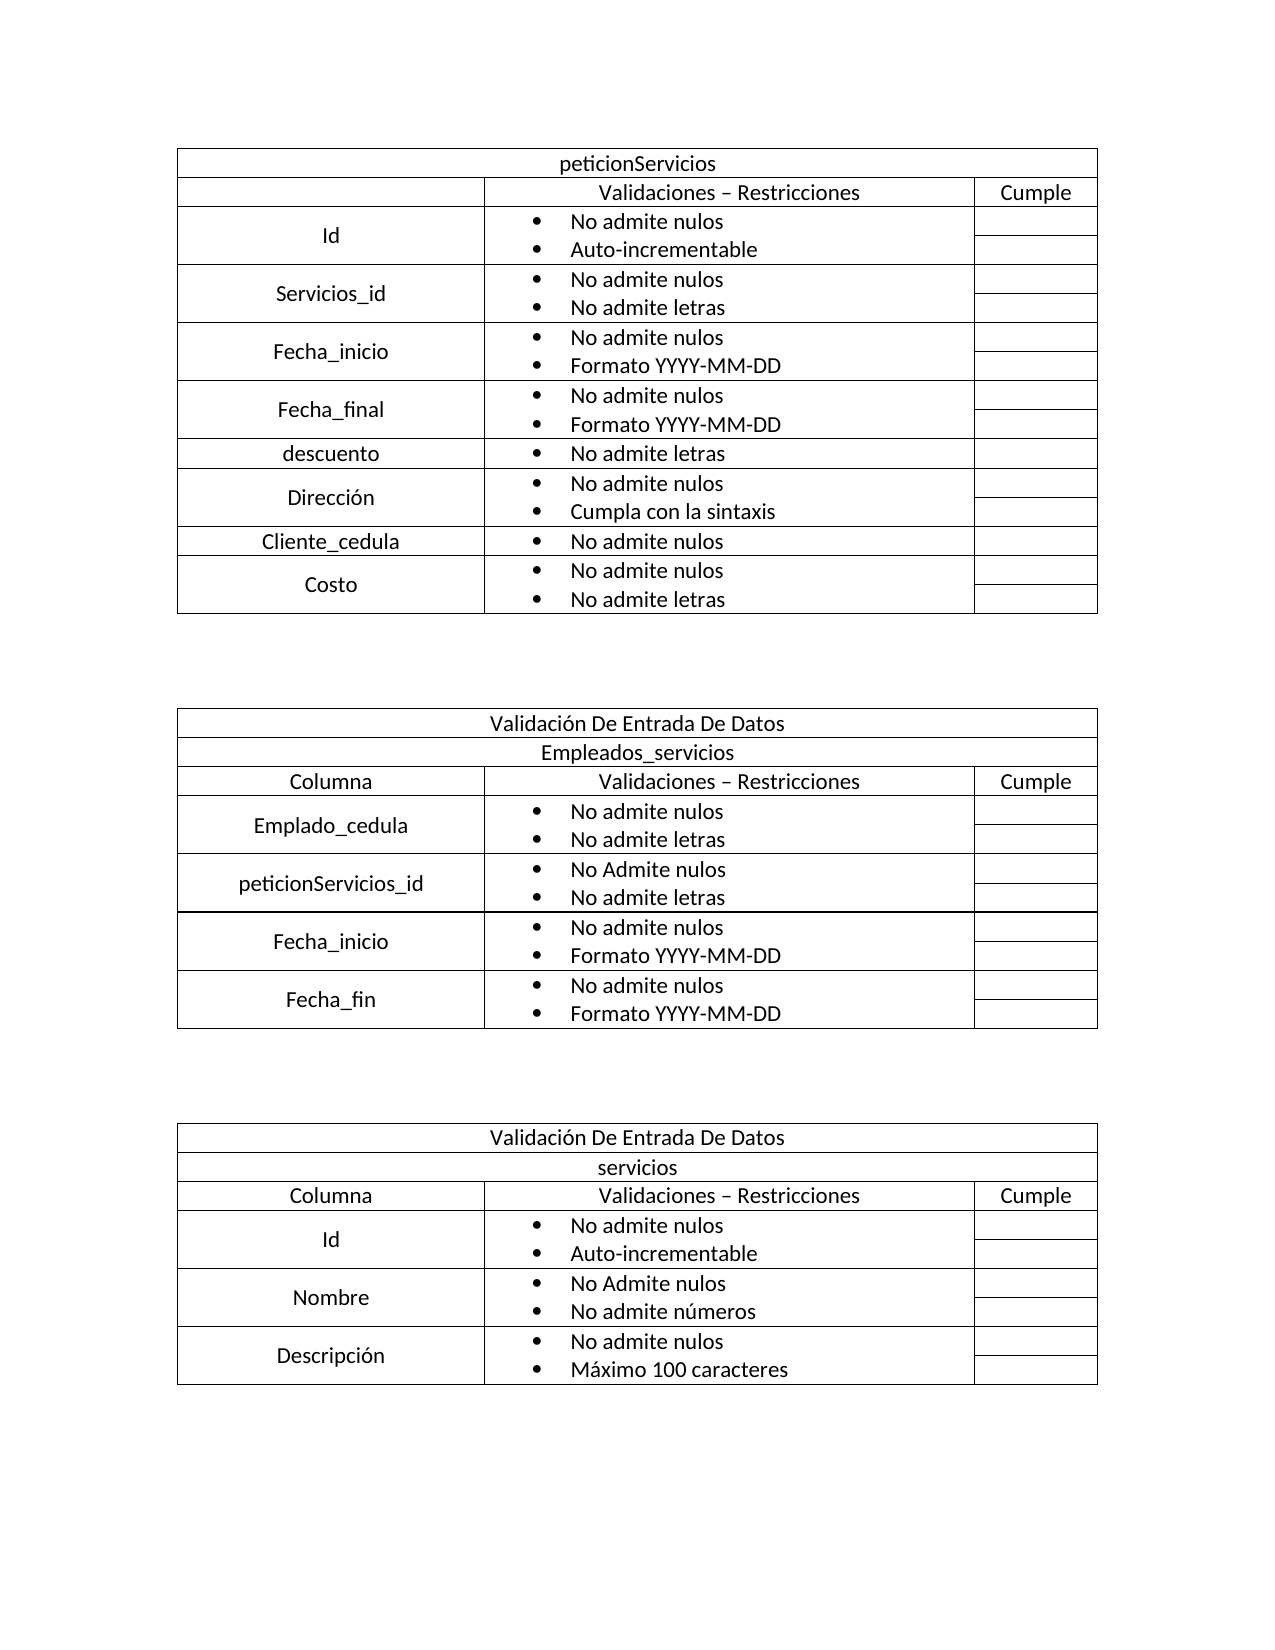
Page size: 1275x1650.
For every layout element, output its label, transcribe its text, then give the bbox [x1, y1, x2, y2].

table_cell Validaciones – Restricciones [485, 1182, 974, 1210]
table_cell [975, 498, 1097, 526]
table_cell servicios [178, 1153, 1097, 1181]
table_cell Servicios_id [178, 265, 484, 322]
table_cell Cumple [975, 178, 1097, 206]
table_cell [975, 1240, 1097, 1268]
table_cell [975, 527, 1097, 555]
table_cell Id [178, 1211, 484, 1268]
table_cell Fecha_fin [178, 971, 484, 1028]
table_cell [975, 207, 1097, 235]
table_cell peticionServicios_id [178, 854, 484, 911]
table_cell [975, 1211, 1097, 1239]
table_cell Dirección [178, 469, 484, 526]
table_cell No admite nulos Auto-incrementable [485, 207, 974, 264]
table_cell Descripción [178, 1327, 484, 1384]
table_cell No admite nulos Cumpla con la sintaxis [485, 469, 974, 526]
table_header Validación De Entrada De Datos [178, 709, 1097, 737]
table_cell No admite nulos Formato YYYY-MM-DD [485, 381, 974, 438]
table_cell [975, 796, 1097, 824]
table_cell [975, 585, 1097, 613]
table_cell Fecha_final [178, 381, 484, 438]
table_cell No admite nulos Auto-incrementable [485, 1211, 974, 1268]
table_cell Fecha_inicio [178, 913, 484, 969]
table_cell No Admite nulos No admite números [485, 1269, 974, 1326]
table_cell Id [178, 207, 484, 264]
table_cell No admite letras [485, 439, 974, 468]
table_cell peticionServicios [178, 149, 1097, 177]
table_cell Cumple [975, 767, 1097, 795]
table_cell Validaciones – Restricciones [485, 178, 974, 206]
table_cell No admite nulos No admite letras [485, 556, 974, 613]
table_header Validación De Entrada De Datos [178, 1124, 1097, 1152]
table_cell [975, 971, 1097, 999]
table_cell Cliente_cedula [178, 527, 484, 555]
table_cell Empleados_servicios [178, 738, 1097, 766]
table_cell Validaciones – Restricciones [485, 767, 974, 795]
table_cell Costo [178, 556, 484, 613]
table_cell No admite nulos Formato YYYY-MM-DD [485, 971, 974, 1028]
table_cell Columna [178, 767, 484, 795]
table_cell [975, 913, 1097, 941]
table_cell No admite nulos [485, 527, 974, 555]
table_cell [975, 323, 1097, 351]
table_cell [975, 439, 1097, 468]
table_cell [975, 265, 1097, 293]
table_cell [975, 1327, 1097, 1355]
table_cell [975, 410, 1097, 438]
table_cell [975, 942, 1097, 969]
table_cell [975, 854, 1097, 882]
table_cell [975, 381, 1097, 409]
table_cell No admite nulos Formato YYYY-MM-DD [485, 913, 974, 969]
table_cell No admite nulos Máximo 100 caracteres [485, 1327, 974, 1384]
table_cell [178, 178, 484, 206]
table_cell Nombre [178, 1269, 484, 1326]
table_cell [975, 236, 1097, 264]
table_cell Columna [178, 1182, 484, 1210]
table_cell [975, 352, 1097, 380]
table_cell Cumple [975, 1182, 1097, 1210]
table_cell No admite nulos No admite letras [485, 265, 974, 322]
table_cell [975, 1298, 1097, 1326]
table_cell No Admite nulos No admite letras [485, 854, 974, 911]
table_cell [975, 556, 1097, 584]
table_cell Fecha_inicio [178, 323, 484, 380]
table_cell Emplado_cedula [178, 796, 484, 853]
table_cell [975, 469, 1097, 497]
table_cell [975, 1000, 1097, 1028]
table_cell [975, 294, 1097, 322]
table_cell [975, 1269, 1097, 1297]
table_cell [975, 1356, 1097, 1384]
table_cell No admite nulos Formato YYYY-MM-DD [485, 323, 974, 380]
table_cell [975, 825, 1097, 853]
table_cell descuento [178, 439, 484, 468]
table_cell [975, 884, 1097, 911]
table_cell No admite nulos No admite letras [485, 796, 974, 853]
